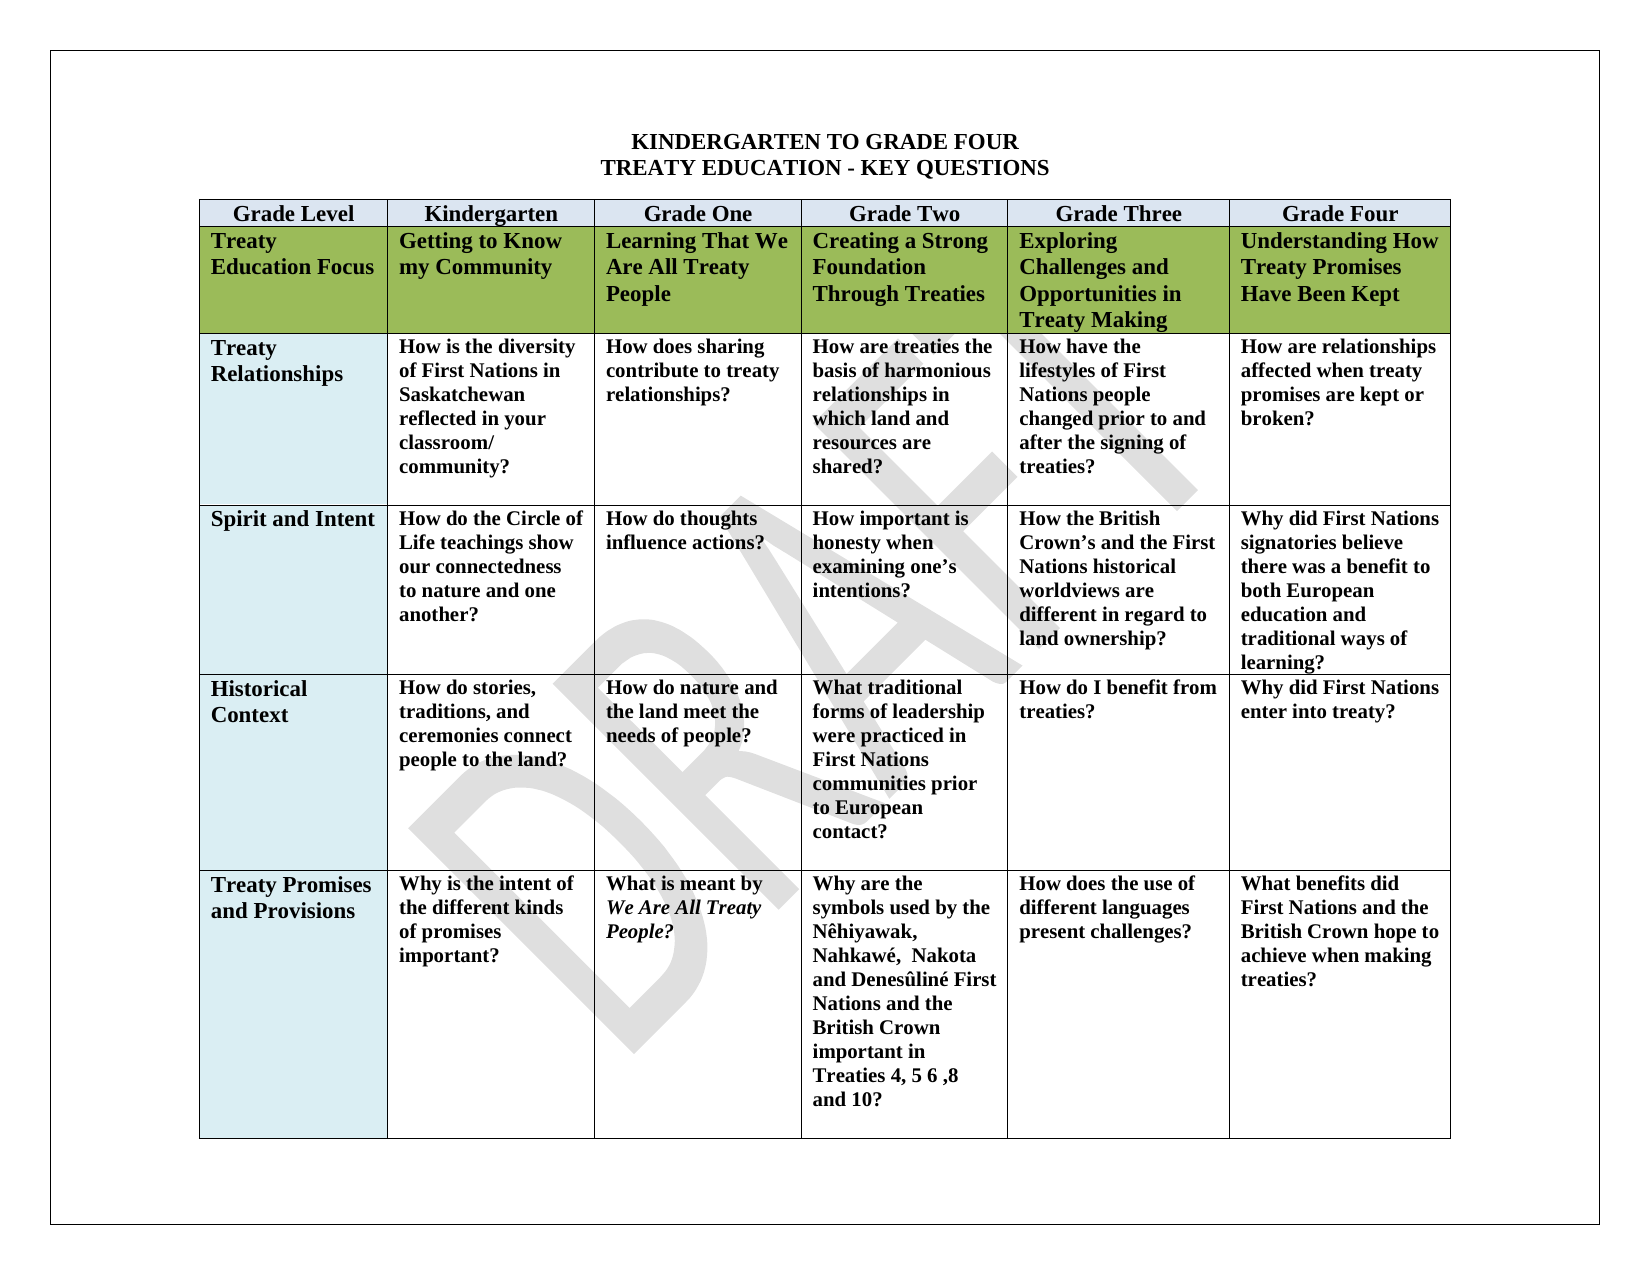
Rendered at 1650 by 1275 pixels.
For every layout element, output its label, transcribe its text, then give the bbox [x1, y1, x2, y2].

table_cell How do nature and the land meet the needs of people? [595, 675, 801, 870]
table_cell Treaty Relationships [200, 334, 387, 504]
table_cell How important is honesty when examining one’s intentions? [802, 506, 1007, 674]
table_cell How the British Crown’s and the First Nations historical worldviews are different in regard to land ownership? [1008, 506, 1229, 674]
table_cell Getting to Know my Community [388, 227, 594, 333]
table_cell How are treaties the basis of harmonious relationships in which land and resources are shared? [802, 334, 1007, 504]
table_cell Exploring Challenges and Opportunities in Treaty Making [1008, 227, 1229, 333]
table_header Grade Three [1008, 200, 1229, 226]
table_cell Understanding How Treaty Promises Have Been Kept [1230, 227, 1450, 333]
table_cell Historical Context [200, 675, 387, 870]
table_cell Treaty Promises and Provisions [200, 871, 387, 1138]
table_cell What is meant by We Are All Treaty People? [595, 871, 801, 1138]
text KINDERGARTEN TO GRADE FOUR [75, 128, 1575, 154]
table_cell How do stories, traditions, and ceremonies connect people to the land? [388, 675, 594, 870]
table_cell How do thoughts influence actions? [595, 506, 801, 674]
table_header Grade Two [802, 200, 1007, 226]
table_header Grade Four [1230, 200, 1450, 226]
table_cell What traditional forms of leadership were practiced in First Nations communities prior to European contact? [802, 675, 1007, 870]
table_cell How are relationships affected when treaty promises are kept or broken? [1230, 334, 1450, 504]
table_cell Creating a Strong Foundation Through Treaties [802, 227, 1007, 333]
table_header Grade Level [200, 200, 387, 226]
table_cell How do I benefit from treaties? [1008, 675, 1229, 870]
table_cell How is the diversity of First Nations in Saskatchewan reflected in your classroom/ community? [388, 334, 594, 504]
table_header Grade One [595, 200, 801, 226]
table_cell Spirit and Intent [200, 506, 387, 674]
table_cell Why are the symbols used by the Nêhiyawak, Nahkawé, Nakota and Denesûliné First Nations and the British Crown important in Treaties 4, 5 6 ,8 and 10? [802, 871, 1007, 1138]
table_cell Why is the intent of the different kinds of promises important? [388, 871, 594, 1138]
table_cell Treaty Education Focus [200, 227, 387, 333]
table_cell How do the Circle of Life teachings show our connectedness to nature and one another? [388, 506, 594, 674]
table_cell What benefits did First Nations and the British Crown hope to achieve when making treaties? [1230, 871, 1450, 1138]
table_cell Why did First Nations signatories believe there was a benefit to both European education and traditional ways of learning? [1230, 506, 1450, 674]
table_cell How have the lifestyles of First Nations people changed prior to and after the signing of treaties? [1008, 334, 1229, 504]
table_header Kindergarten [388, 200, 594, 226]
text TREATY EDUCATION - KEY QUESTIONS [75, 154, 1575, 181]
table_cell How does the use of different languages present challenges? [1008, 871, 1229, 1138]
table_cell How does sharing contribute to treaty relationships? [595, 334, 801, 504]
table_cell Why did First Nations enter into treaty? [1230, 675, 1450, 870]
table_cell Learning That We Are All Treaty People [595, 227, 801, 333]
